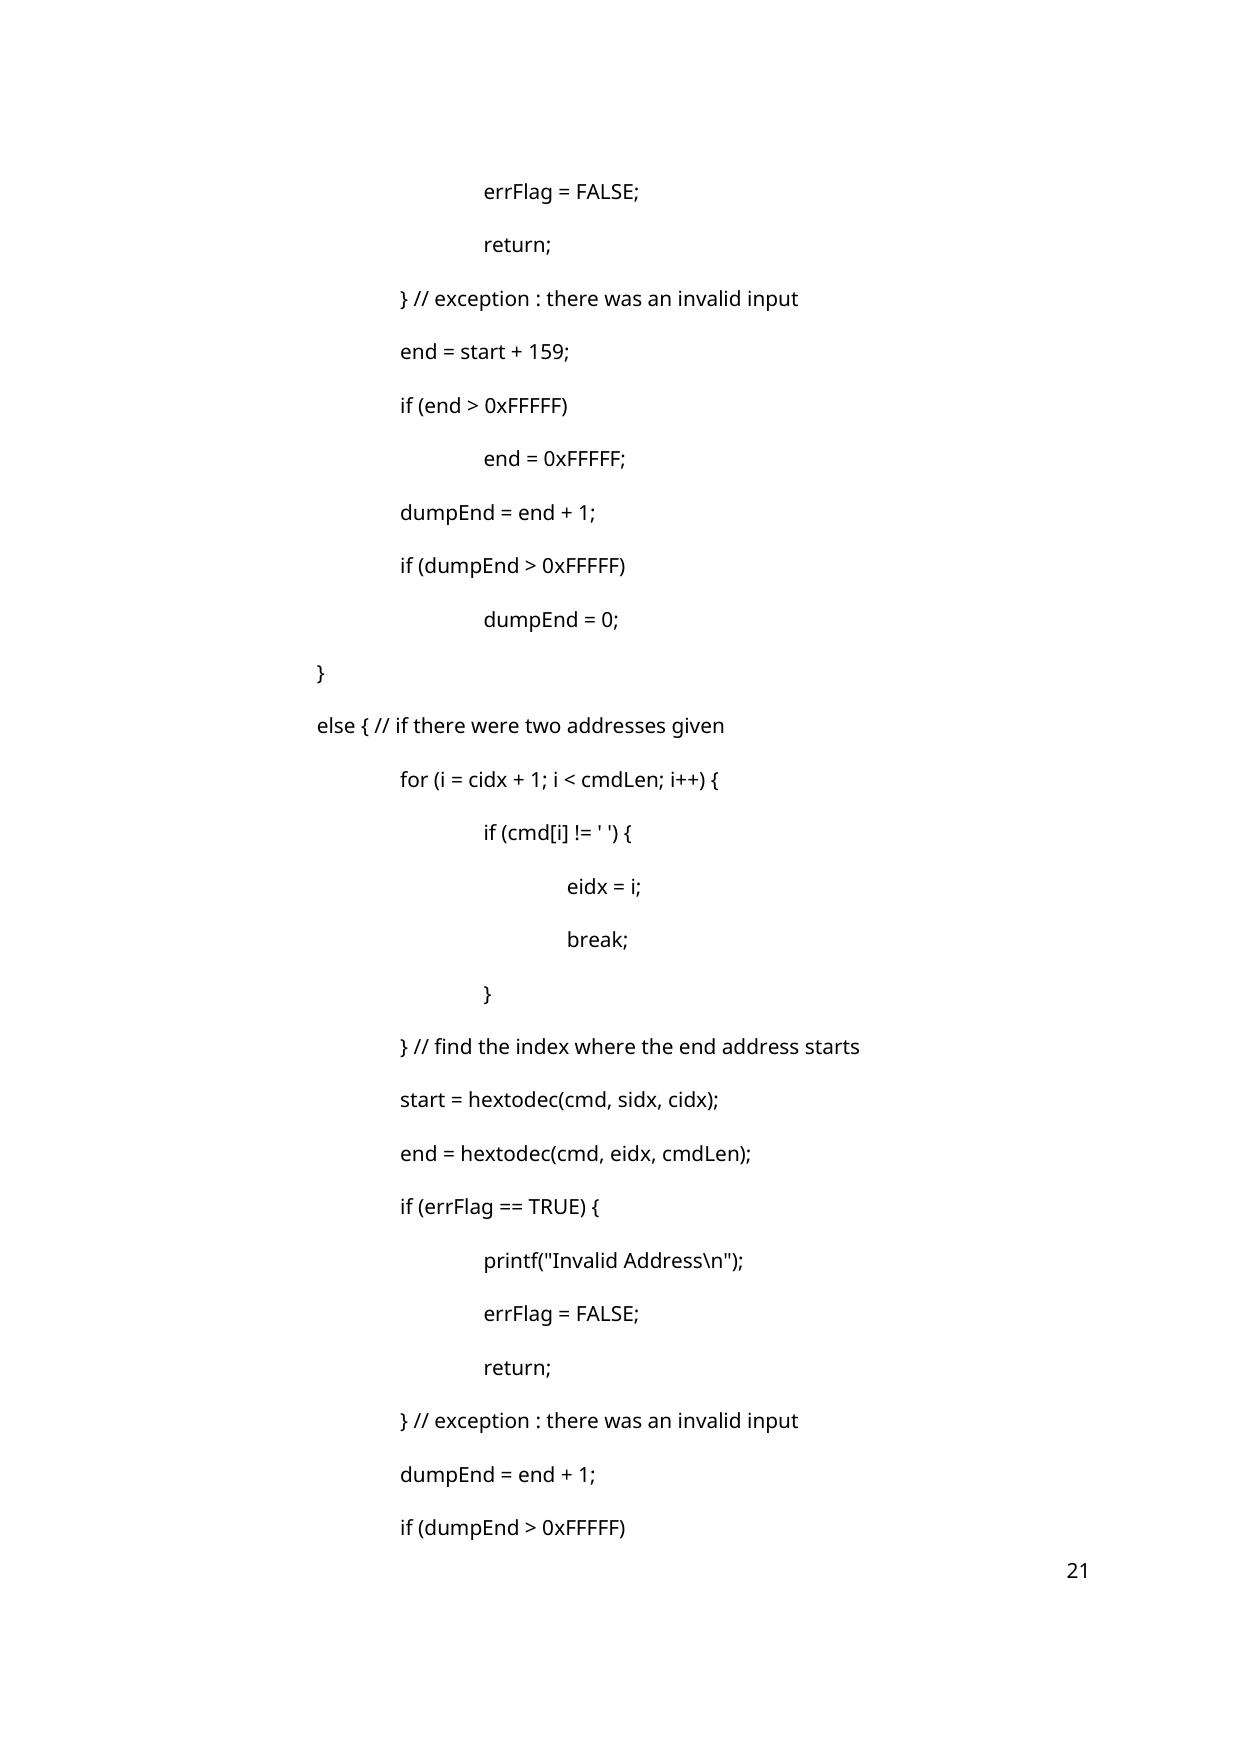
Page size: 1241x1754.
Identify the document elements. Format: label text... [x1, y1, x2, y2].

text if (dumpEnd > 0xFFFFF) [179, 551, 1090, 580]
text } // find the index where the end address starts [179, 1032, 1090, 1061]
text errFlag = FALSE; [179, 177, 1090, 206]
text dumpEnd = end + 1; [179, 1460, 1090, 1488]
text eidx = i; [179, 872, 1090, 900]
text } [179, 979, 1090, 1007]
text } // exception : there was an invalid input [179, 284, 1090, 312]
text else { // if there were two addresses given [179, 712, 1090, 740]
text if (dumpEnd > 0xFFFFF) [179, 1513, 1090, 1542]
text end = hextodec(cmd, eidx, cmdLen); [179, 1139, 1090, 1167]
text end = start + 159; [179, 337, 1090, 366]
text printf("Invalid Address\n"); [179, 1246, 1090, 1274]
text dumpEnd = end + 1; [179, 498, 1090, 526]
text } [179, 658, 1090, 687]
text } // exception : there was an invalid input [179, 1406, 1090, 1435]
text break; [179, 925, 1090, 954]
text if (errFlag == TRUE) { [179, 1192, 1090, 1221]
text if (cmd[i] != ' ') { [179, 818, 1090, 847]
text start = hextodec(cmd, sidx, cidx); [179, 1086, 1090, 1114]
text for (i = cidx + 1; i < cmdLen; i++) { [179, 765, 1090, 793]
text return; [179, 1353, 1090, 1381]
text if (end > 0xFFFFF) [179, 391, 1090, 419]
text errFlag = FALSE; [179, 1299, 1090, 1328]
text end = 0xFFFFF; [179, 444, 1090, 473]
text dumpEnd = 0; [179, 605, 1090, 633]
text return; [179, 231, 1090, 259]
